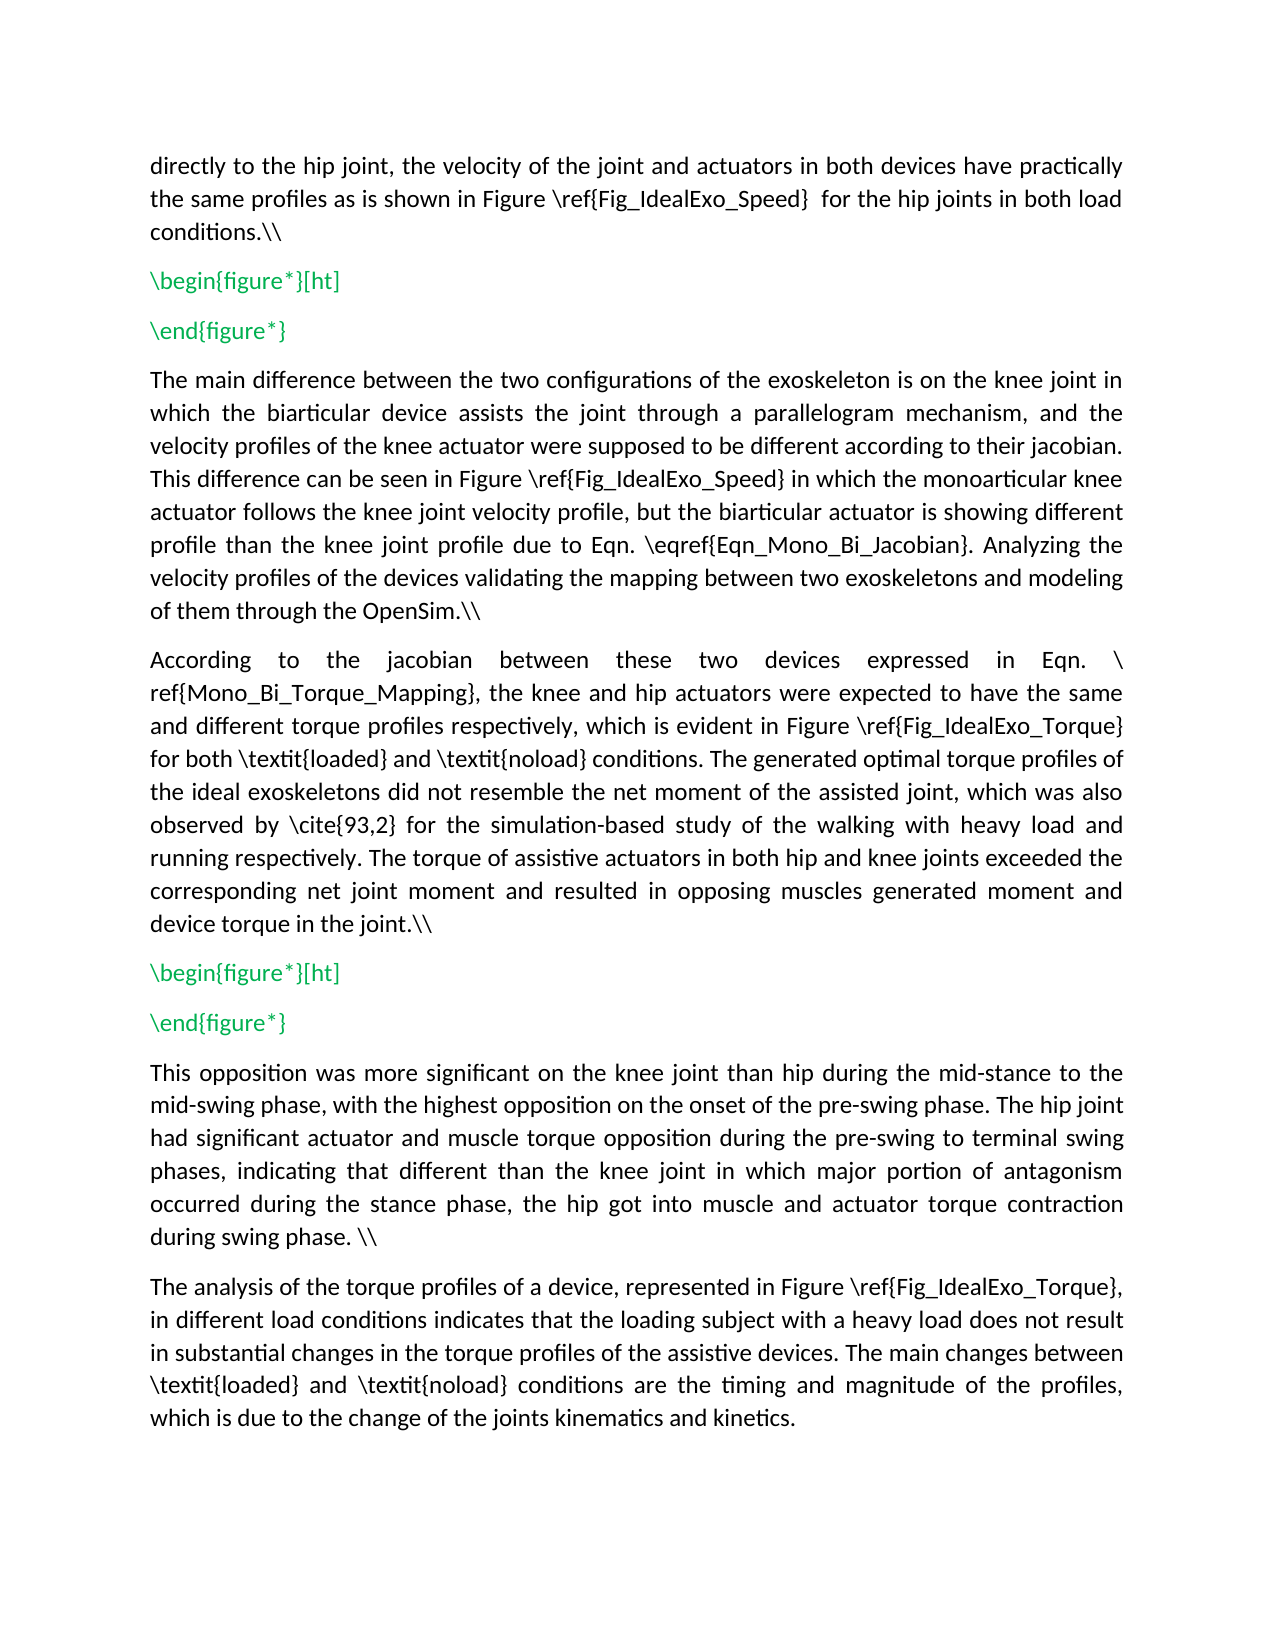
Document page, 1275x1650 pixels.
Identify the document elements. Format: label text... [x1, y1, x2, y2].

text \begin{figure*}[ht] [150, 957, 1125, 988]
text \end{figure*} [150, 315, 1125, 346]
text \end{figure*} [150, 1007, 1125, 1038]
text The analysis of the torque profiles of a device, represented in Figure \ref{Fig_IdealExo_Torque}, in different load conditions indicates that the loading subject with a heavy load does not result in substantial changes in the torque profiles of the assistive devices. The main changes between \textit{loaded} and \textit{noload} conditions are the timing and magnitude of the profiles, which is due to the change of the joints kinematics and kinetics. [150, 1271, 1125, 1433]
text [150, 150, 1125, 246]
text This opposition was more significant on the knee joint than hip during the mid-stance to the mid-swing phase, with the highest opposition on the onset of the pre-swing phase. The hip joint had significant actuator and muscle torque opposition during the pre-swing to terminal swing phases, indicating that different than the knee joint in which major portion of antagonism occurred during the stance phase, the hip got into muscle and actuator torque contraction during swing phase. \\ [150, 1057, 1125, 1252]
text \begin{figure*}[ht] [150, 265, 1125, 296]
text The main difference between the two configurations of the exoskeleton is on the knee joint in which the biarticular device assists the joint through a parallelogram mechanism, and the velocity profiles of the knee actuator were supposed to be different according to their jacobian. This difference can be seen in Figure \ref{Fig_IdealExo_Speed} in which the monoarticular knee actuator follows the knee joint velocity profile, but the biarticular actuator is showing different profile than the knee joint profile due to Eqn. \eqref{Eqn_Mono_Bi_Jacobian}. Analyzing the velocity profiles of the devices validating the mapping between two exoskeletons and modeling of them through the OpenSim.\\ [150, 364, 1125, 626]
text According to the jacobian between these two devices expressed in Eqn. \ref{Mono_Bi_Torque_Mapping}, the knee and hip actuators were expected to have the same and different torque profiles respectively, which is evident in Figure \ref{Fig_IdealExo_Torque} for both \textit{loaded} and \textit{noload} conditions. The generated optimal torque profiles of the ideal exoskeletons did not resemble the net moment of the assisted joint, which was also observed by \cite{93,2} for the simulation-based study of the walking with heavy load and running respectively. The torque of assistive actuators in both hip and knee joints exceeded the corresponding net joint moment and resulted in opposing muscles generated moment and device torque in the joint.\\ [150, 644, 1125, 938]
